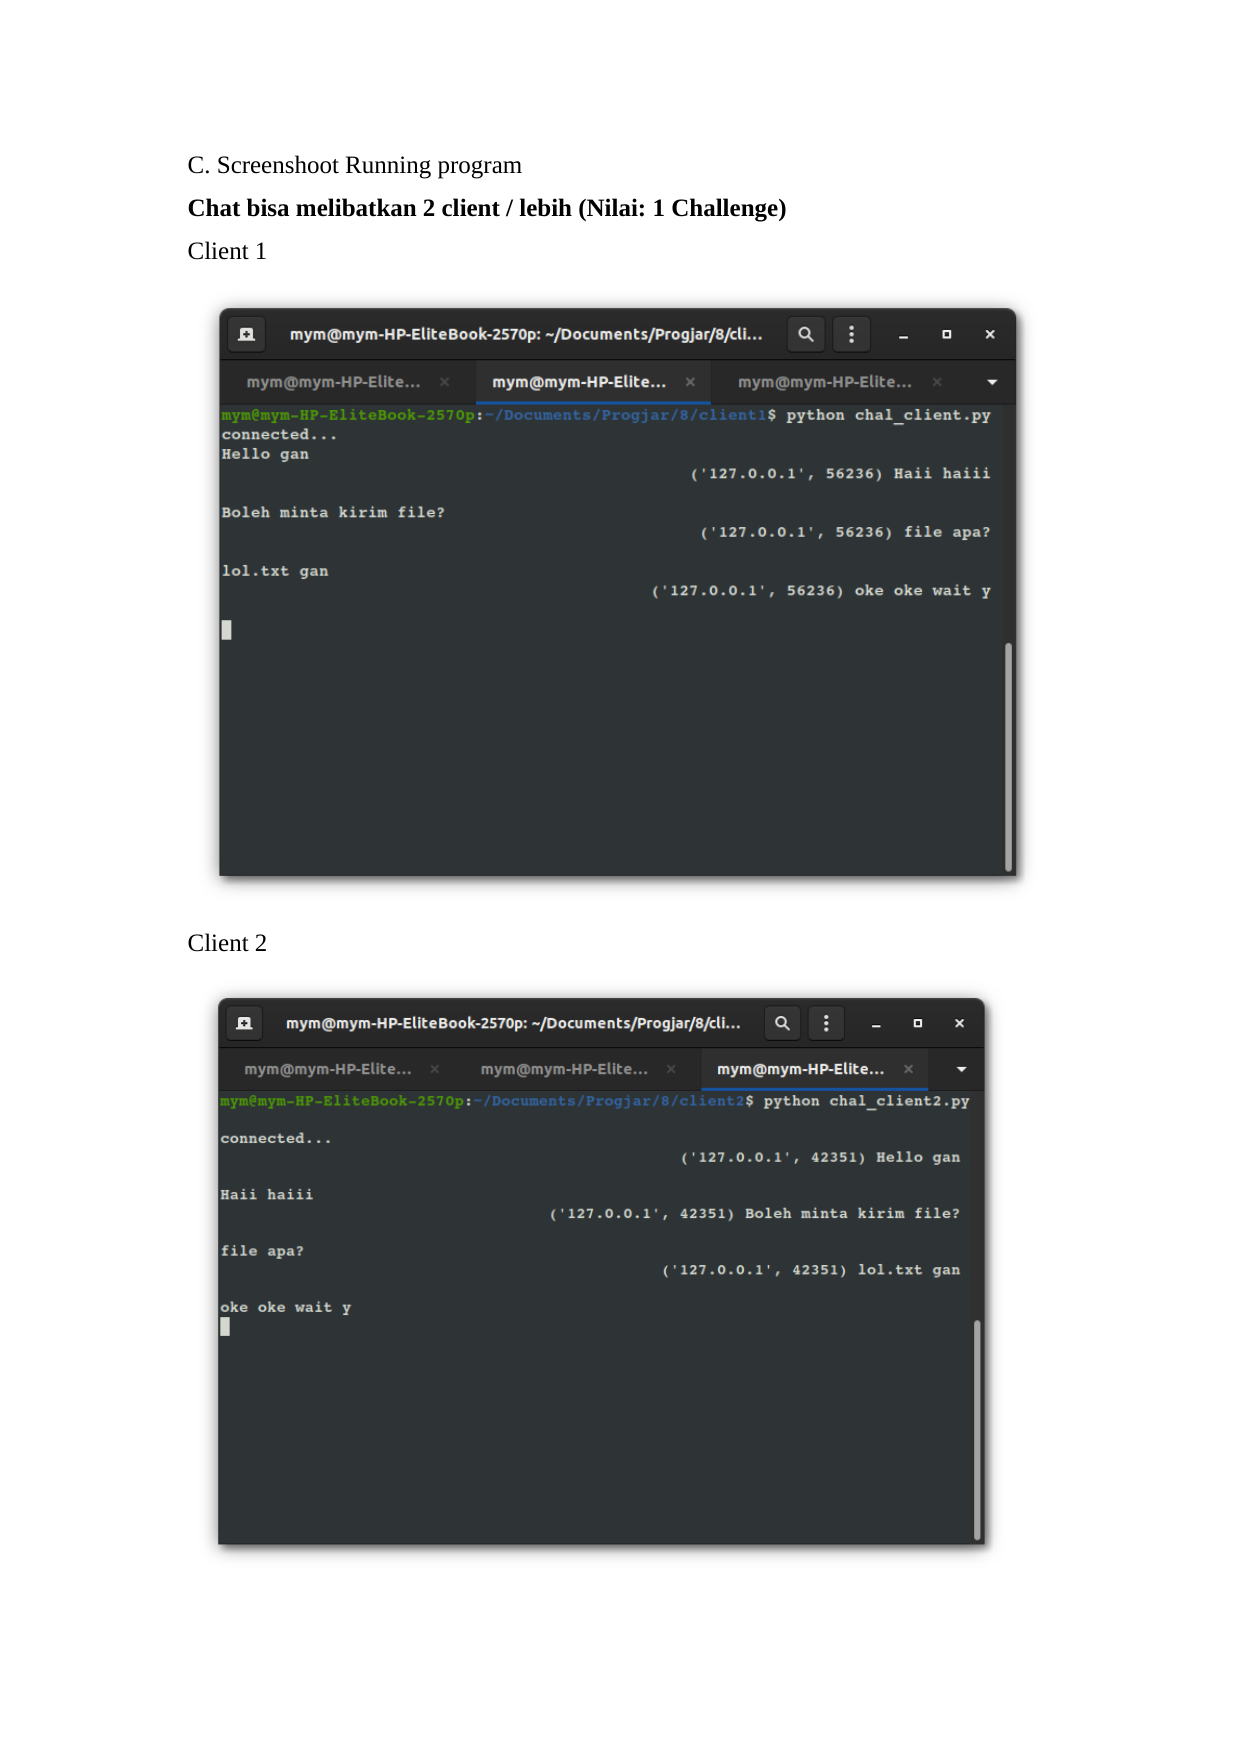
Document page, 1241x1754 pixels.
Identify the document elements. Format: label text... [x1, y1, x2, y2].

list Client 1 [187, 236, 1053, 265]
picture [187, 279, 1053, 916]
list Screenshoot Running program [187, 150, 1053, 179]
picture [187, 971, 1020, 1583]
list Client 2 [187, 928, 1053, 957]
list Chat bisa melibatkan 2 client / lebih (Nilai: 1 Challenge) [187, 193, 1053, 222]
